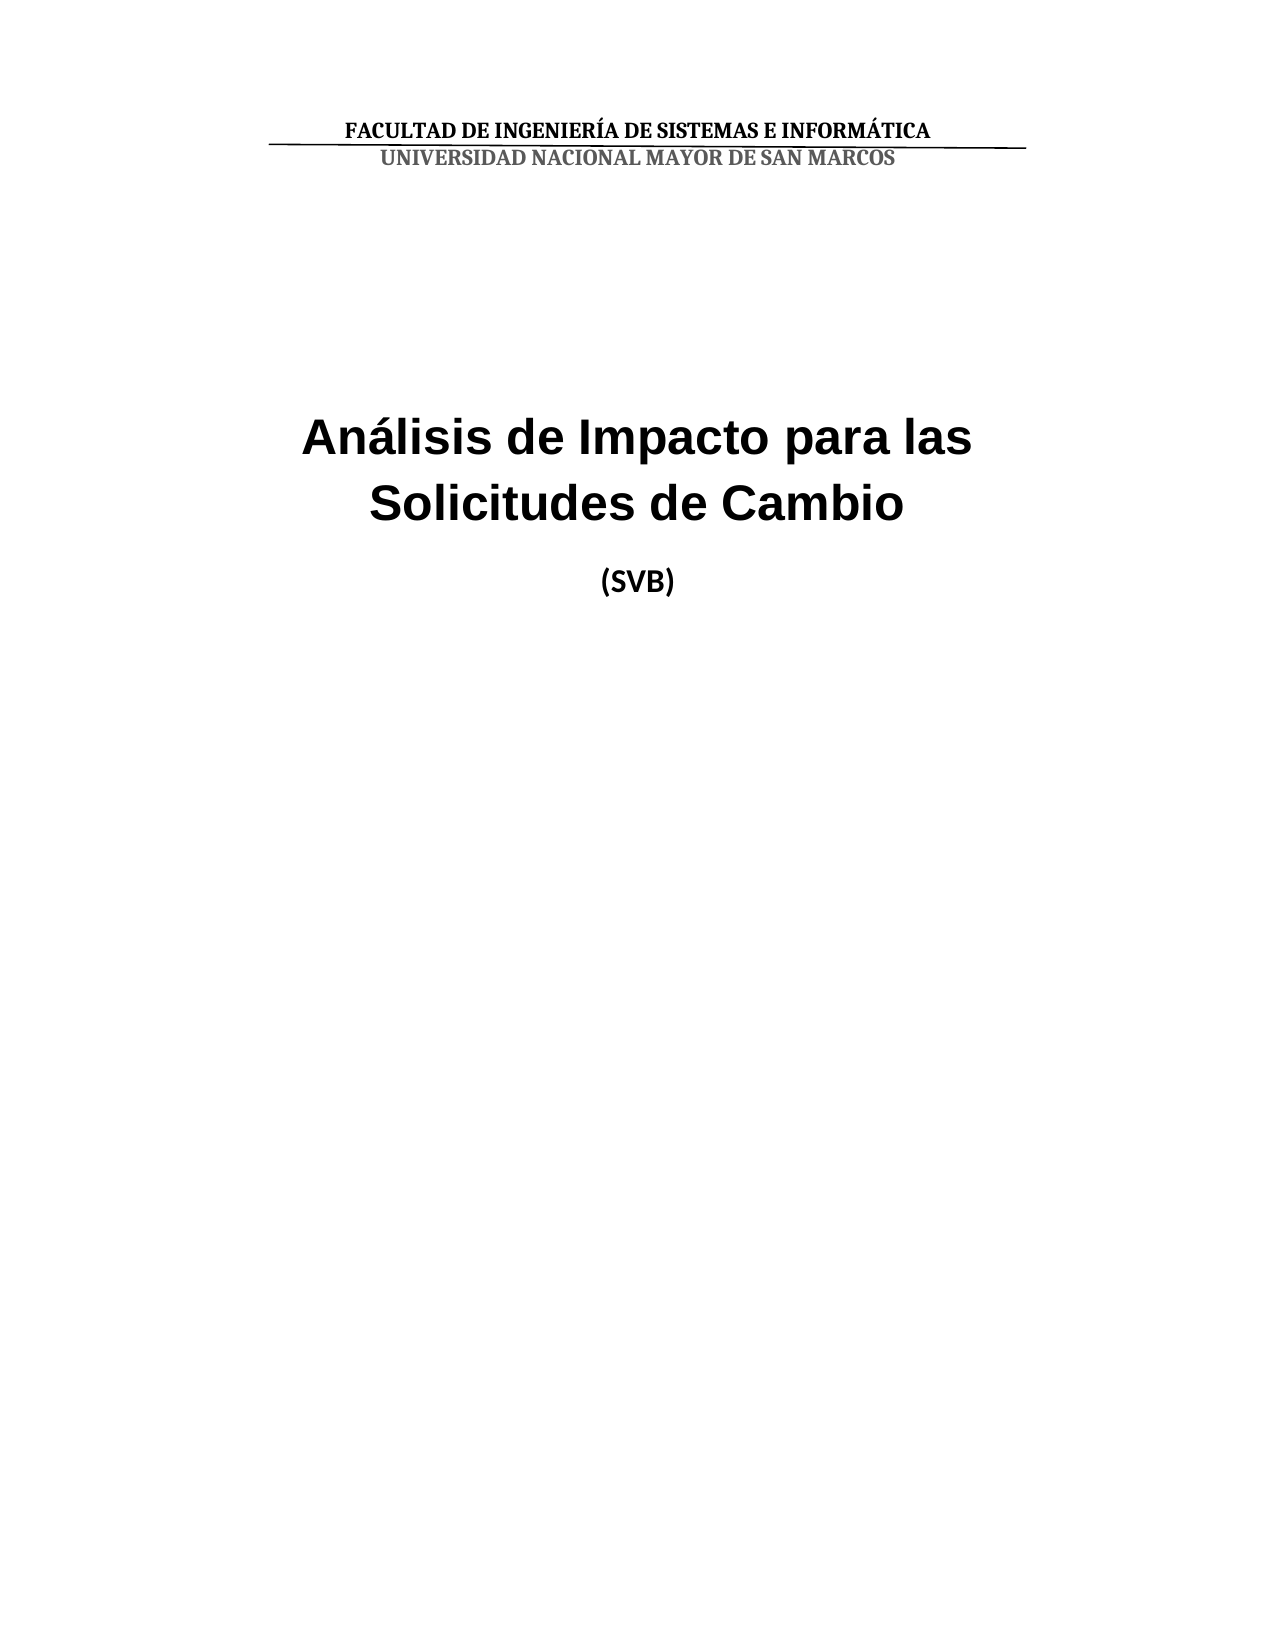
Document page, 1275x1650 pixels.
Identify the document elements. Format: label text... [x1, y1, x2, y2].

text UNIVERSIDAD NACIONAL MAYOR DE SAN MARCOS [177, 144, 1098, 171]
text Análisis de Impacto para las Solicitudes de Cambio [177, 408, 1098, 531]
text FACULTAD DE INGENIERÍA DE SISTEMAS E INFORMÁTICA [177, 118, 1098, 144]
text (SVB) [177, 561, 1098, 601]
